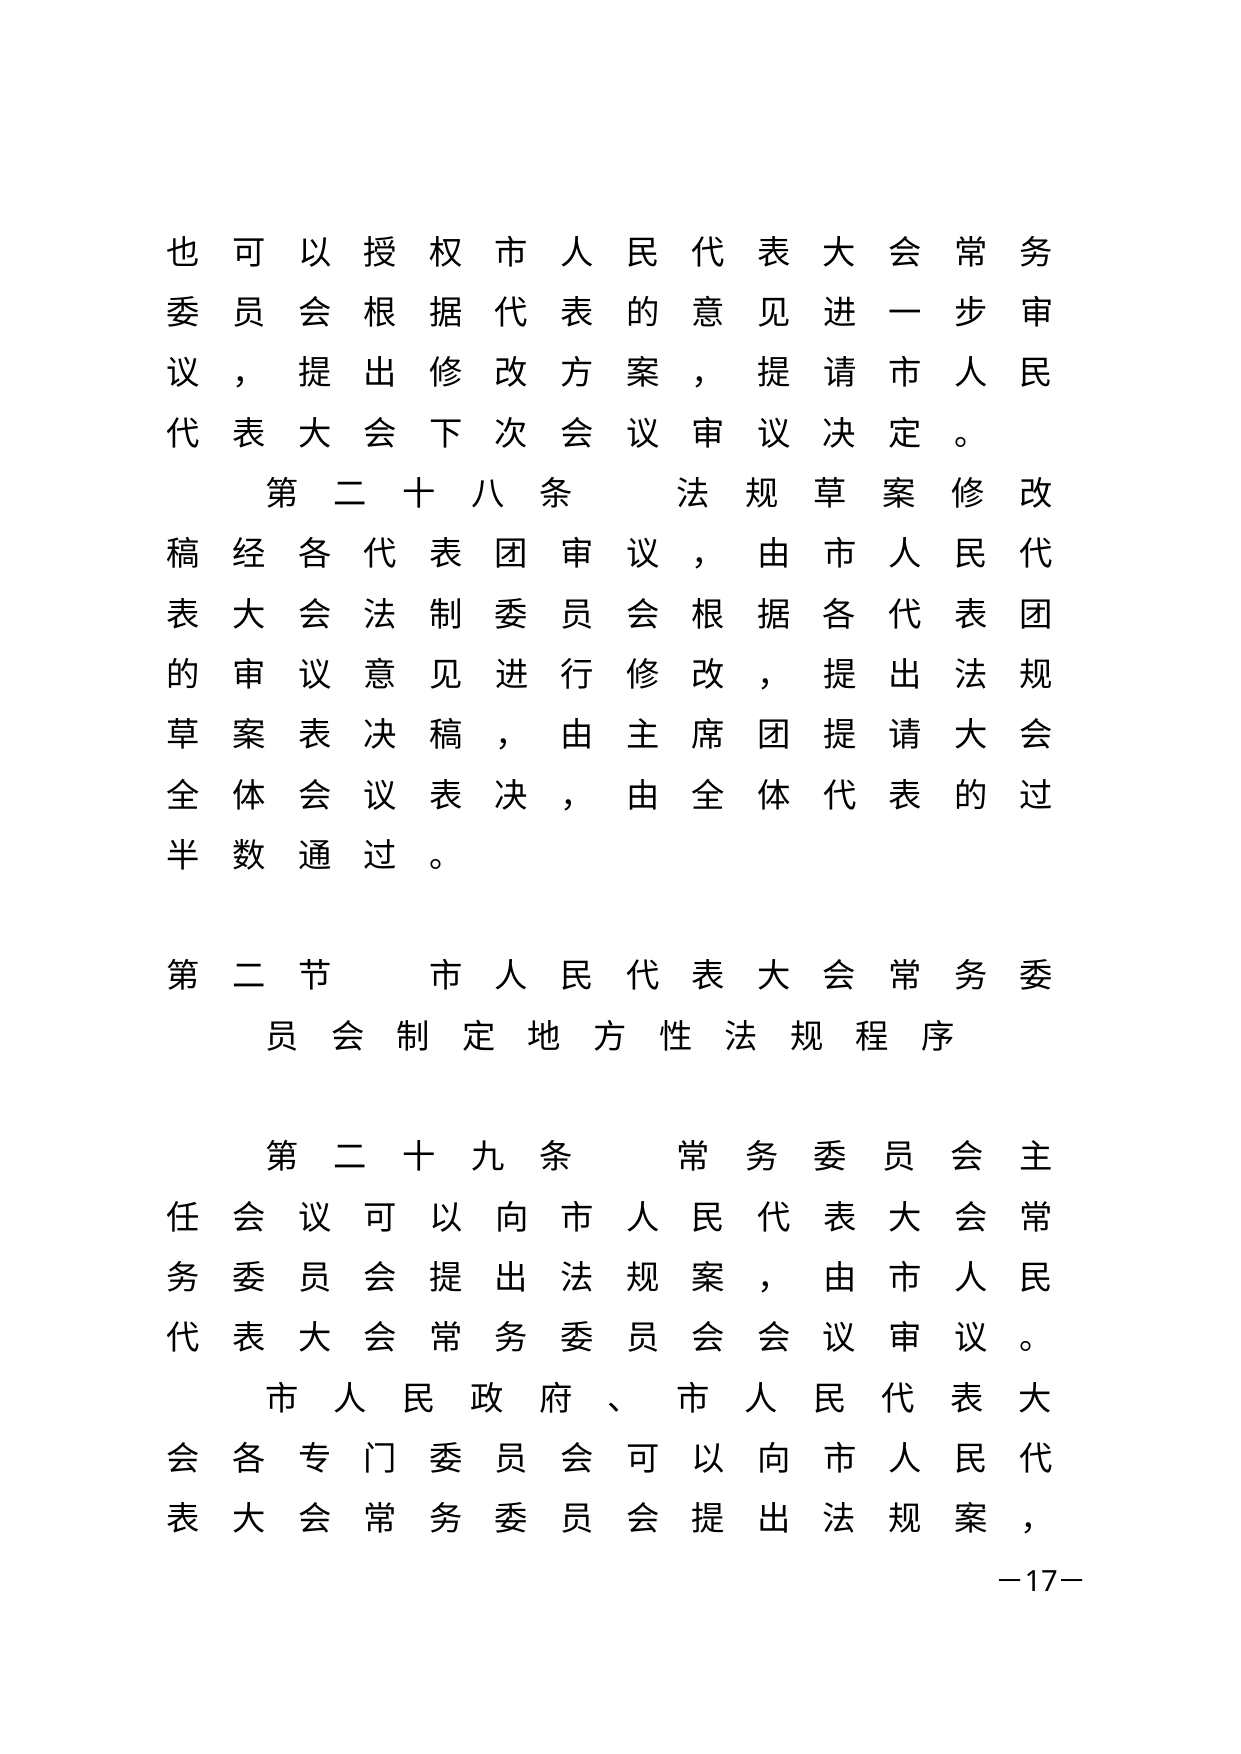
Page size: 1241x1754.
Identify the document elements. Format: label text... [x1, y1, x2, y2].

text 第二十九条 常务委员会主任会议可以向市人民代表大会常务委员会提出法规案，由市人民代表大会常务委员会会议审议。 [167, 1124, 1085, 1365]
text 第二十八条 法规草案修改稿经各代表团审议，由市人民代表大会法制委员会根据各代表团的审议意见进行修改，提出法规草案表决稿，由主席团提请大会全体会议表决，由全体代表的过半数通过。 [167, 461, 1085, 883]
text 市人民政府、市人民代表大会各专门委员会可以向市人民代表大会常务委员会提出法规案，由常务委员会主任会议决定列入市人民代表大会常务委员会会议议程，或者先交市人民代表大会有关专门委员会审议、提出报告，再决定列入市人民代表大会常务委员会会议议程。 [167, 1365, 1085, 1546]
text 第二节 市人民代表大会常务委员会制定地方性法规程序 [167, 943, 1085, 1064]
